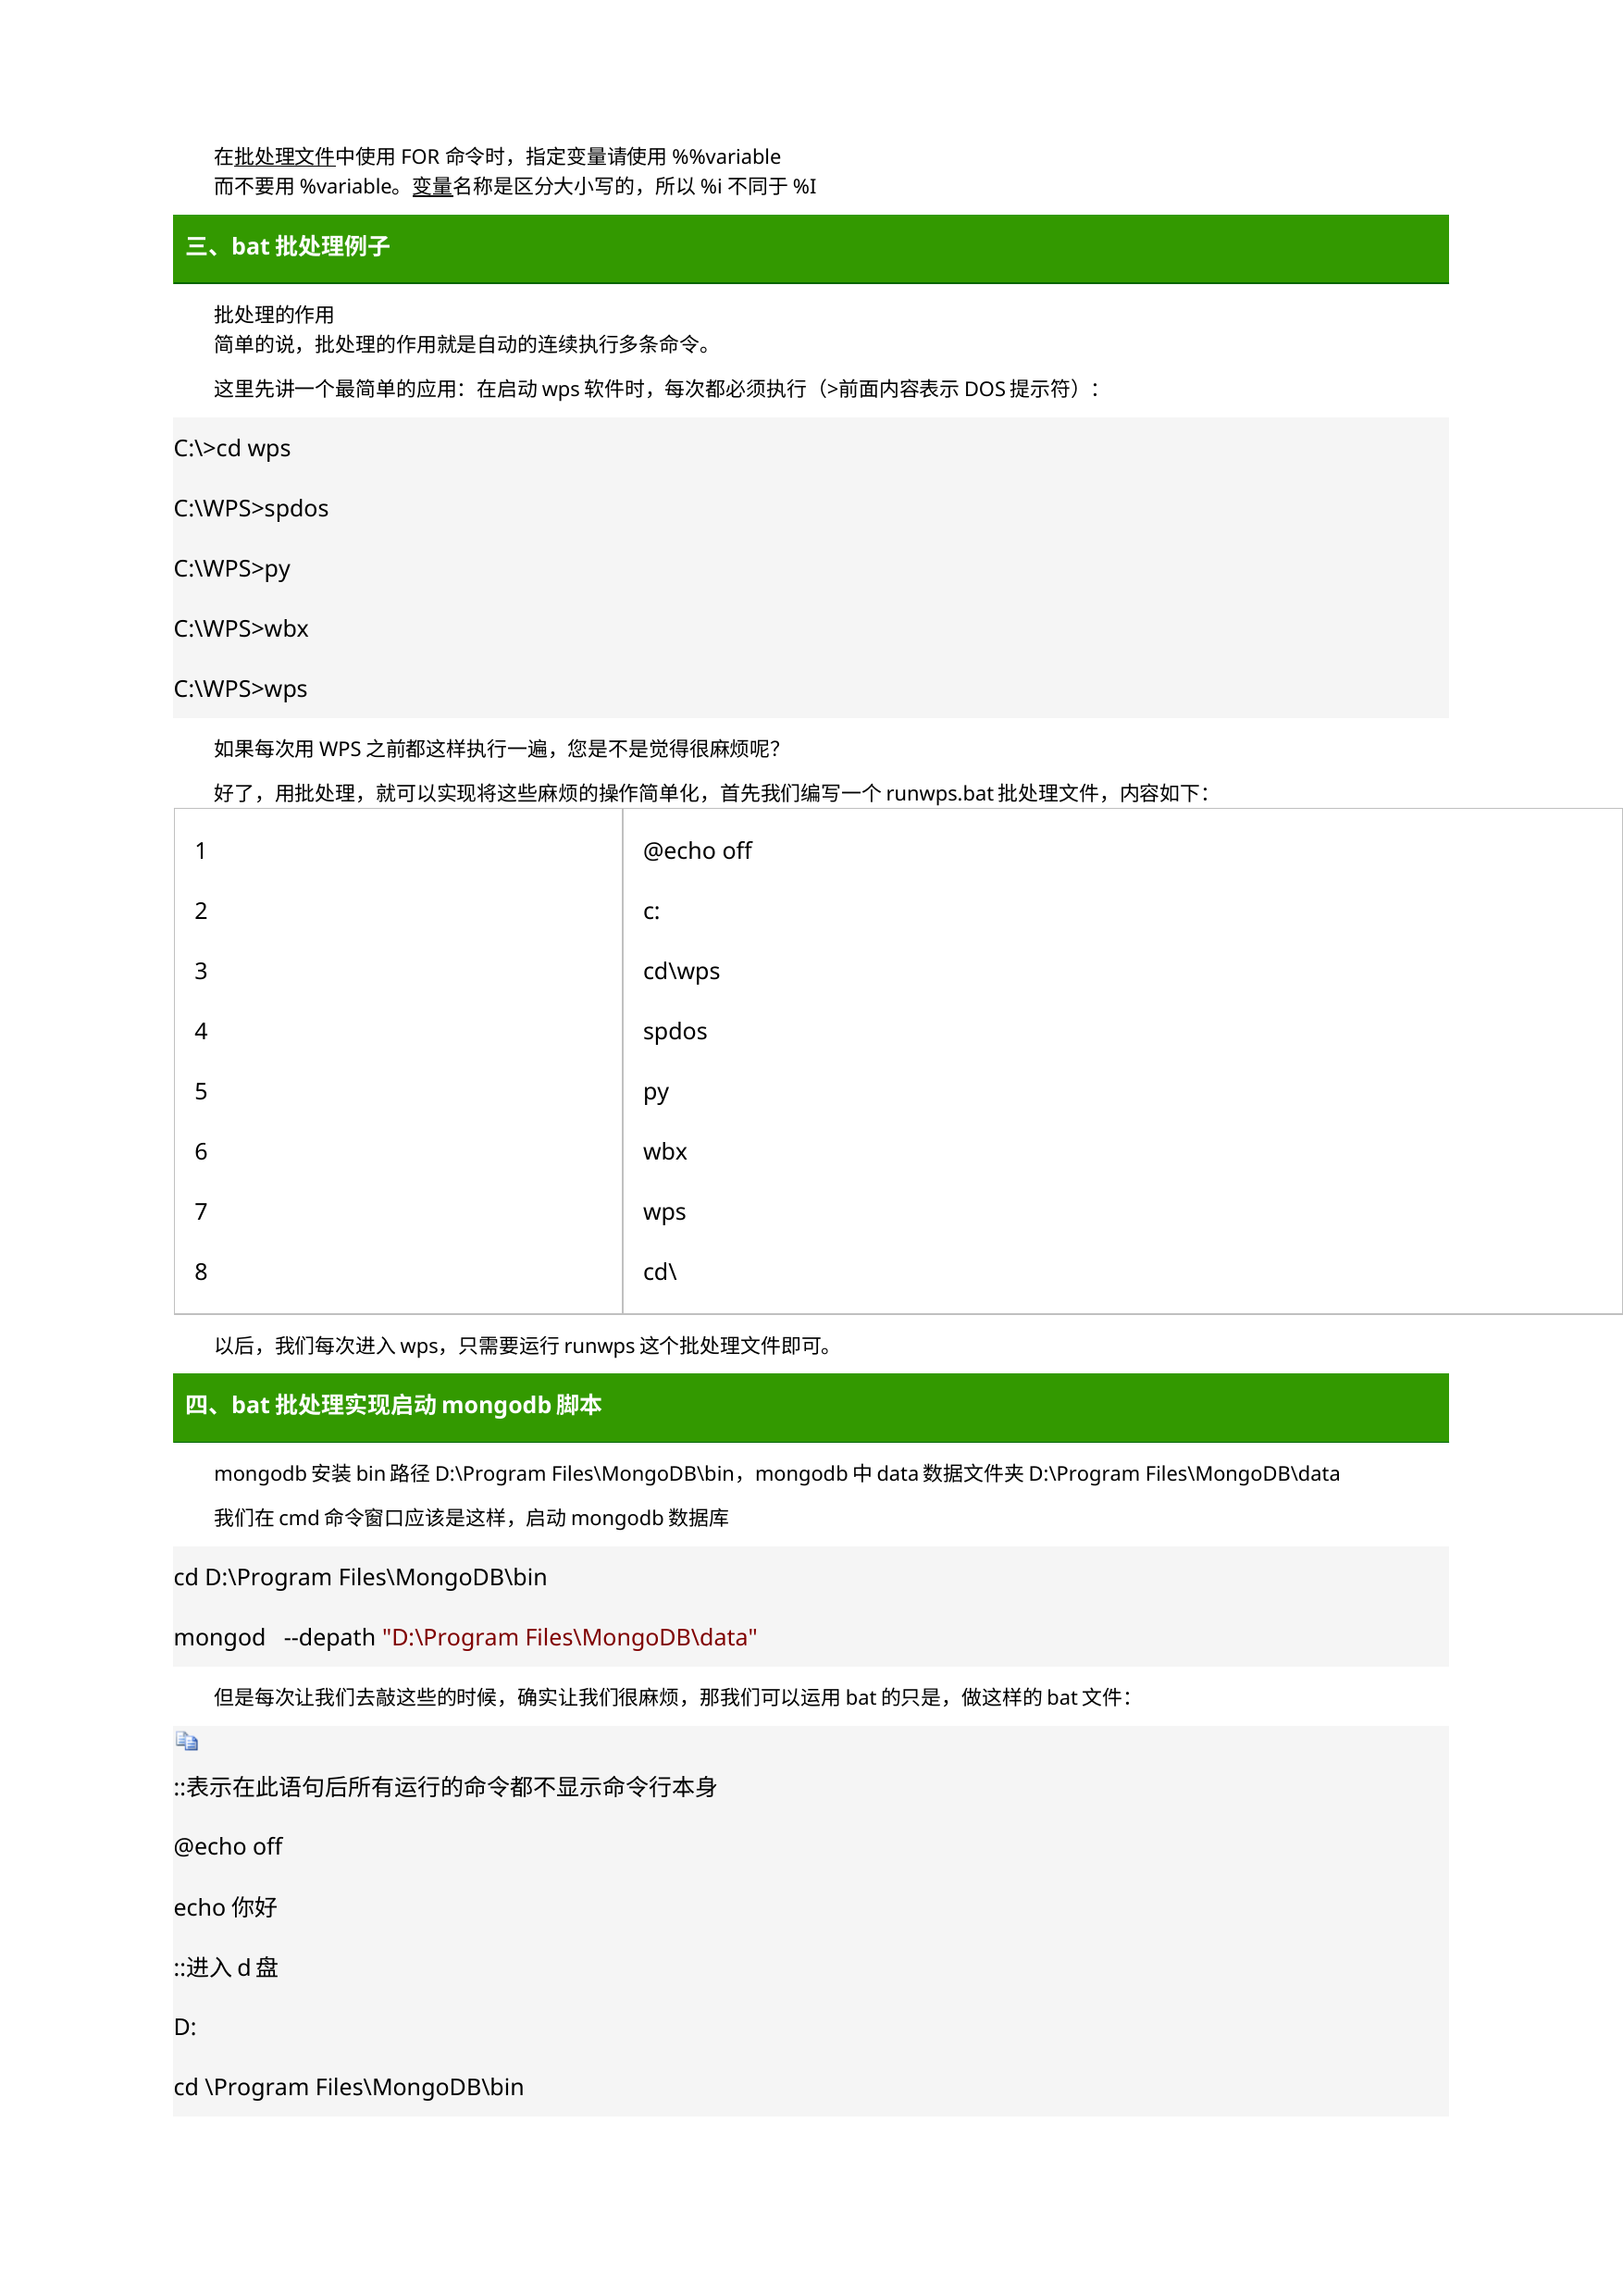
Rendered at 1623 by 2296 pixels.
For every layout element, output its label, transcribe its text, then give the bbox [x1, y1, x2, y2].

text C:\WPS>wps [173, 658, 1449, 718]
text cd D:\Program Files\MongoDB\bin [173, 1546, 1449, 1607]
text 这里先讲一个最简单的应用：在启动wps软件时，每次都必须执行（>前面内容表示DOS提示符）： [173, 373, 1449, 403]
text 三、bat批处理例子 [173, 215, 1449, 284]
text @echo off [173, 1816, 1449, 1876]
text mongodb安装bin路径D:\Program Files\MongoDB\bin，mongodb中data数据文件夹D:\Program Files\MongoDB\data [173, 1458, 1449, 1487]
text echo 你好 [173, 1876, 1449, 1936]
text 四、bat批处理实现启动mongodb脚本 [173, 1373, 1449, 1443]
text 而不要用 %variable。变量名称是区分大小写的，所以 %i 不同于 %I [173, 170, 1449, 200]
text C:\WPS>wbx [173, 598, 1449, 658]
text ::表示在此语句后所有运行的命令都不显示命令行本身 [173, 1756, 1449, 1816]
text ::进入d盘 [173, 1936, 1449, 1996]
text mongod --depath "D:\Program Files\MongoDB\data" [173, 1607, 1449, 1667]
text C:\>cd wps [173, 417, 1449, 478]
text C:\WPS>spdos [173, 478, 1449, 538]
text 在批处理文件中使用 FOR 命令时，指定变量请使用 %%variable [173, 140, 1449, 170]
text 好了，用批处理，就可以实现将这些麻烦的操作简单化，首先我们编写一个runwps.bat批处理文件，内容如下： [173, 777, 1449, 807]
text D: [173, 1996, 1449, 2056]
text 批处理的作用 [173, 298, 1449, 329]
table_header 1 2 3 4 5 6 7 8 [175, 809, 622, 1313]
text 但是每次让我们去敲这些的时候，确实让我们很麻烦，那我们可以运用bat的只是，做这样的bat文件： [173, 1682, 1449, 1711]
text 我们在cmd命令窗口应该是这样，启动mongodb数据库 [173, 1502, 1449, 1533]
table_header @echo off c: cd\wps spdos py wbx wps cd\ [624, 809, 1622, 1313]
text 简单的说，批处理的作用就是自动的连续执行多条命令。 [173, 329, 1449, 358]
text cd \Program Files\MongoDB\bin [173, 2056, 1449, 2116]
text 以后，我们每次进入wps，只需要运行runwps这个批处理文件即可。 [173, 1329, 1449, 1359]
text C:\WPS>py [173, 538, 1449, 598]
picture [173, 1726, 203, 1756]
text 如果每次用WPS之前都这样执行一遍，您是不是觉得很麻烦呢？ [173, 733, 1449, 763]
